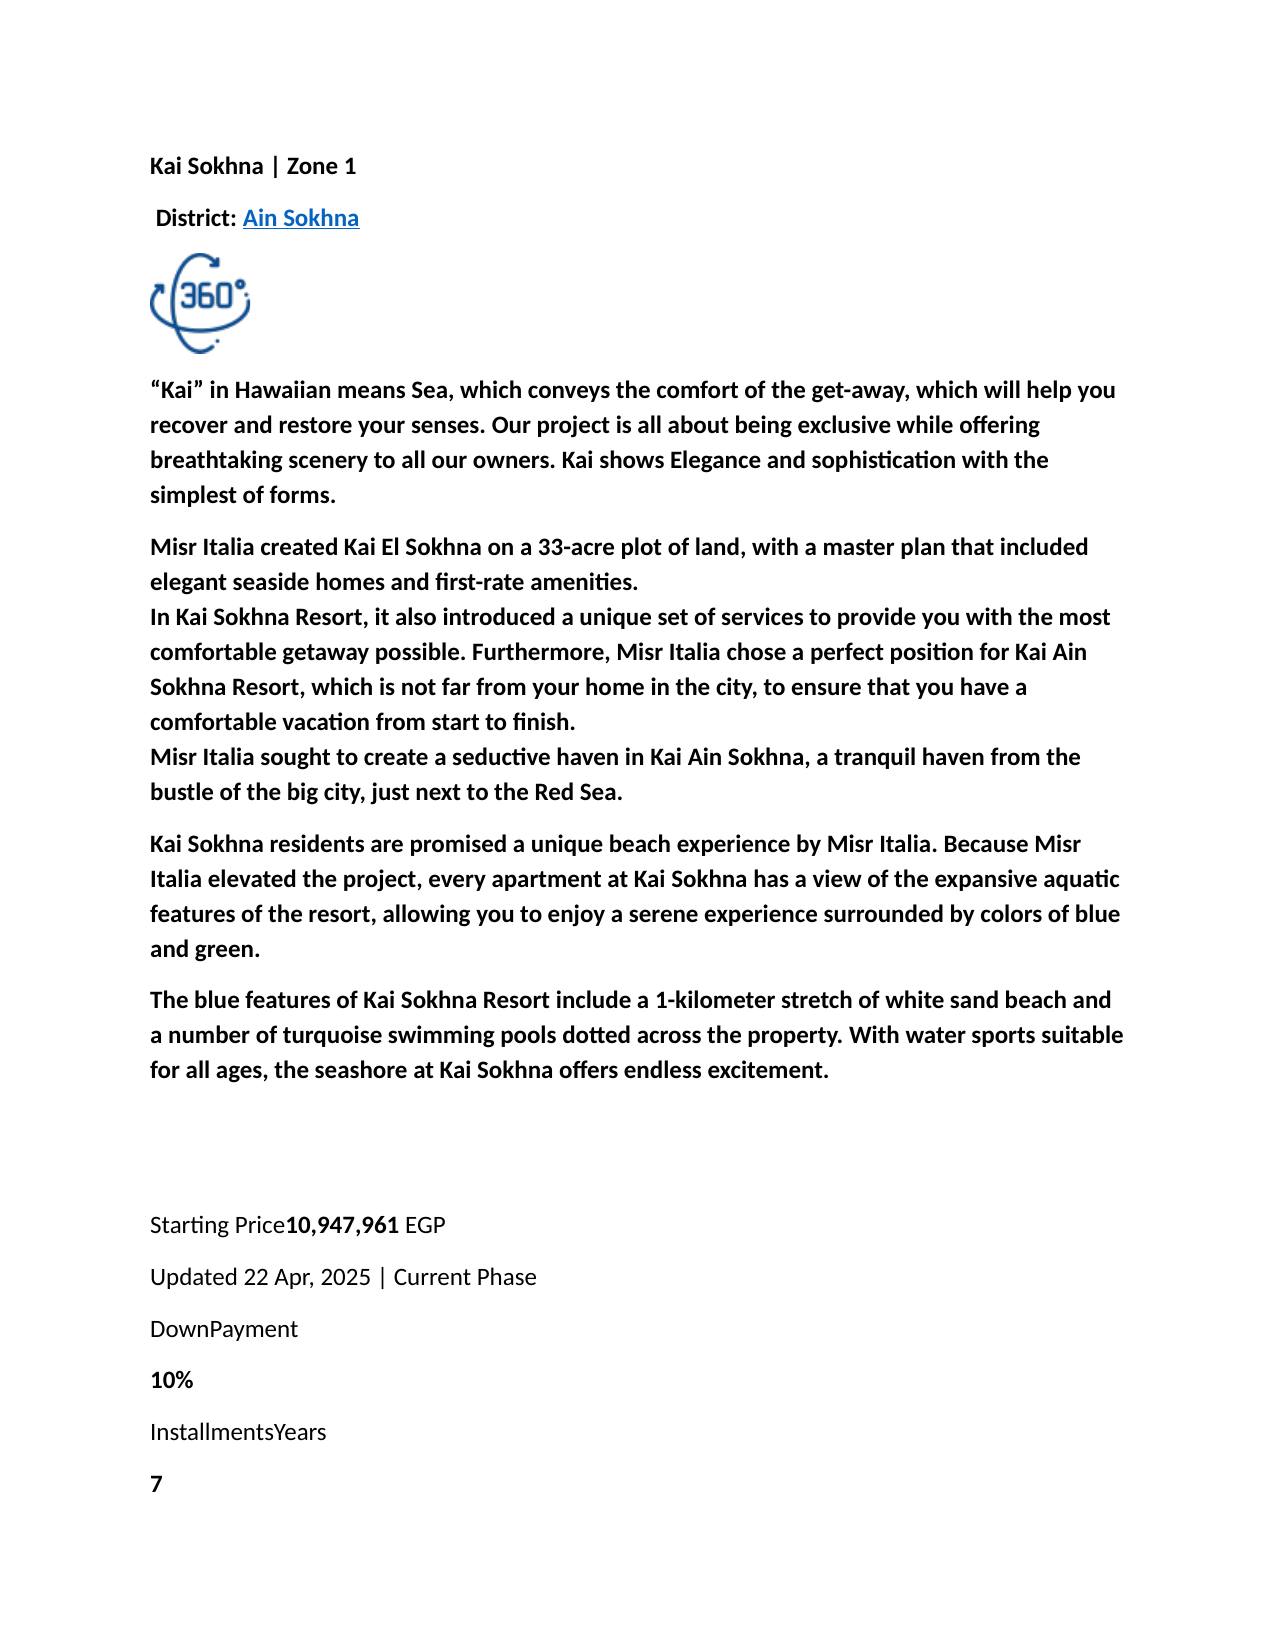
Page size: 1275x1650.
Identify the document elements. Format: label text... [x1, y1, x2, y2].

text Kai Sokhna | Zone 1 [150, 150, 1125, 181]
text Starting Price10,947,961 EGP [150, 1209, 1125, 1240]
text Misr Italia created Kai El Sokhna on a 33-acre plot of land, with a master plan that included elegant seaside homes and first-rate amenities. In Kai Sokhna Resort, it also introduced a unique set of services to provide you with the most comfortable getaway possible. Furthermore, Misr Italia chose a perfect position for Kai Ain Sokhna Resort, which is not far from your home in the city, to ensure that you have a comfortable vacation from start to finish. Misr Italia sought to create a seductive haven in Kai Ain Sokhna, a tranquil haven from the bustle of the big city, just next to the Red Sea. [150, 531, 1125, 807]
text DownPayment [150, 1313, 1125, 1343]
text Updated 22 Apr, 2025 | Current Phase [150, 1261, 1125, 1292]
picture [150, 253, 251, 354]
text 10% [150, 1364, 1125, 1395]
text InstallmentsYears [150, 1416, 1125, 1447]
text 7 [150, 1468, 1125, 1498]
text The blue features of Kai Sokhna Resort include a 1-kilometer stretch of white sand beach and a number of turquoise swimming pools dotted across the property. With water sports suitable for all ages, the seashore at Kai Sokhna offers endless excitement. [150, 984, 1125, 1085]
text District: Ain Sokhna [150, 202, 1125, 232]
text “Kai” in Hawaiian means Sea, which conveys the comfort of the get-away, which will help you recover and restore your senses. Our project is all about being exclusive while offering breathtaking scenery to all our owners. Kai shows Elegance and sophistication with the simplest of forms. [150, 374, 1125, 510]
text Kai Sokhna residents are promised a unique beach experience by Misr Italia. Because Misr Italia elevated the project, every apartment at Kai Sokhna has a view of the expansive aquatic features of the resort, allowing you to enjoy a serene experience surrounded by colors of blue and green. [150, 828, 1125, 963]
